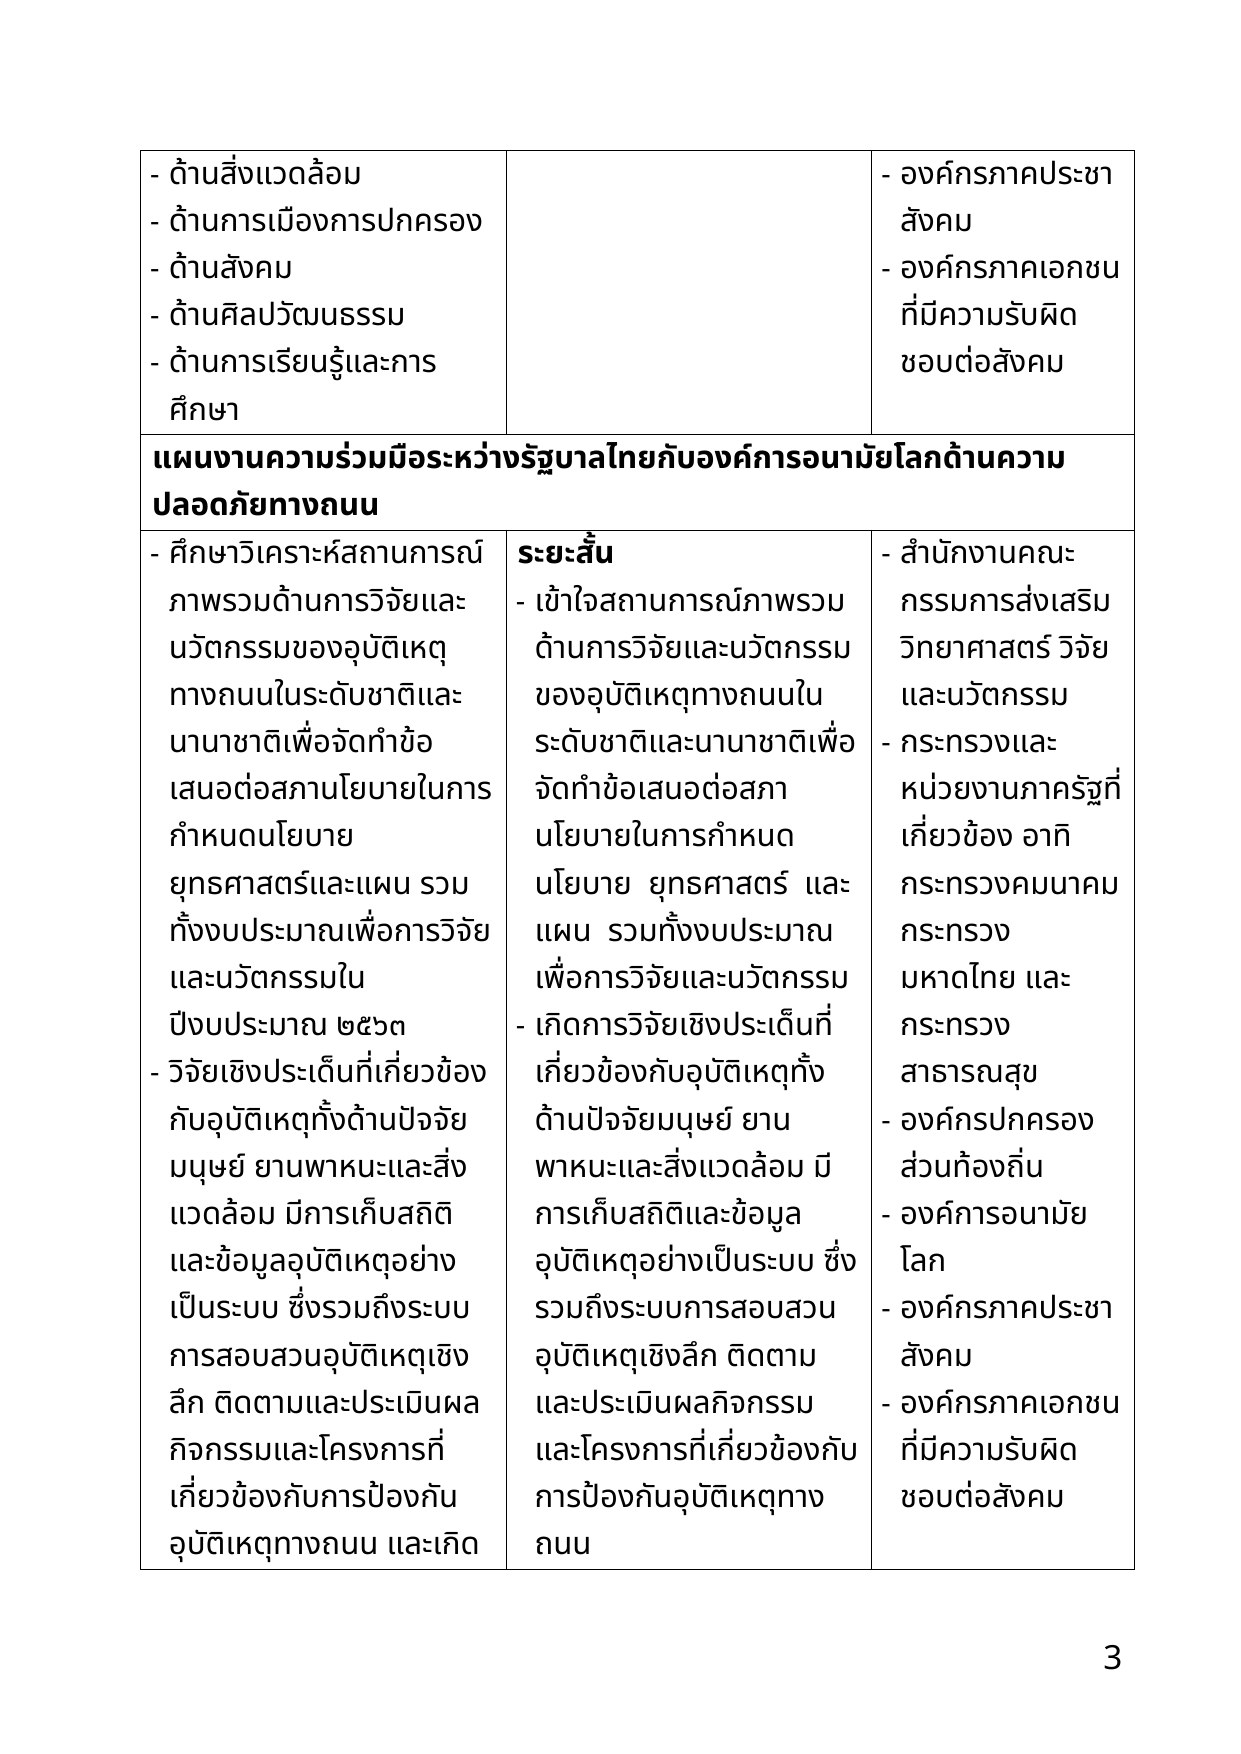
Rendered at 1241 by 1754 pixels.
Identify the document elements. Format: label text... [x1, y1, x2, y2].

table_cell แผนงานความร่วมมือระหว่างรัฐบาลไทยกับองค์การอนามัยโลกด้านความปลอดภัยทางถนน [141, 435, 1134, 529]
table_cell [507, 531, 871, 1569]
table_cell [507, 151, 871, 434]
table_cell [141, 151, 506, 434]
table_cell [872, 531, 1134, 1569]
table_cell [872, 151, 1134, 434]
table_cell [141, 531, 506, 1569]
